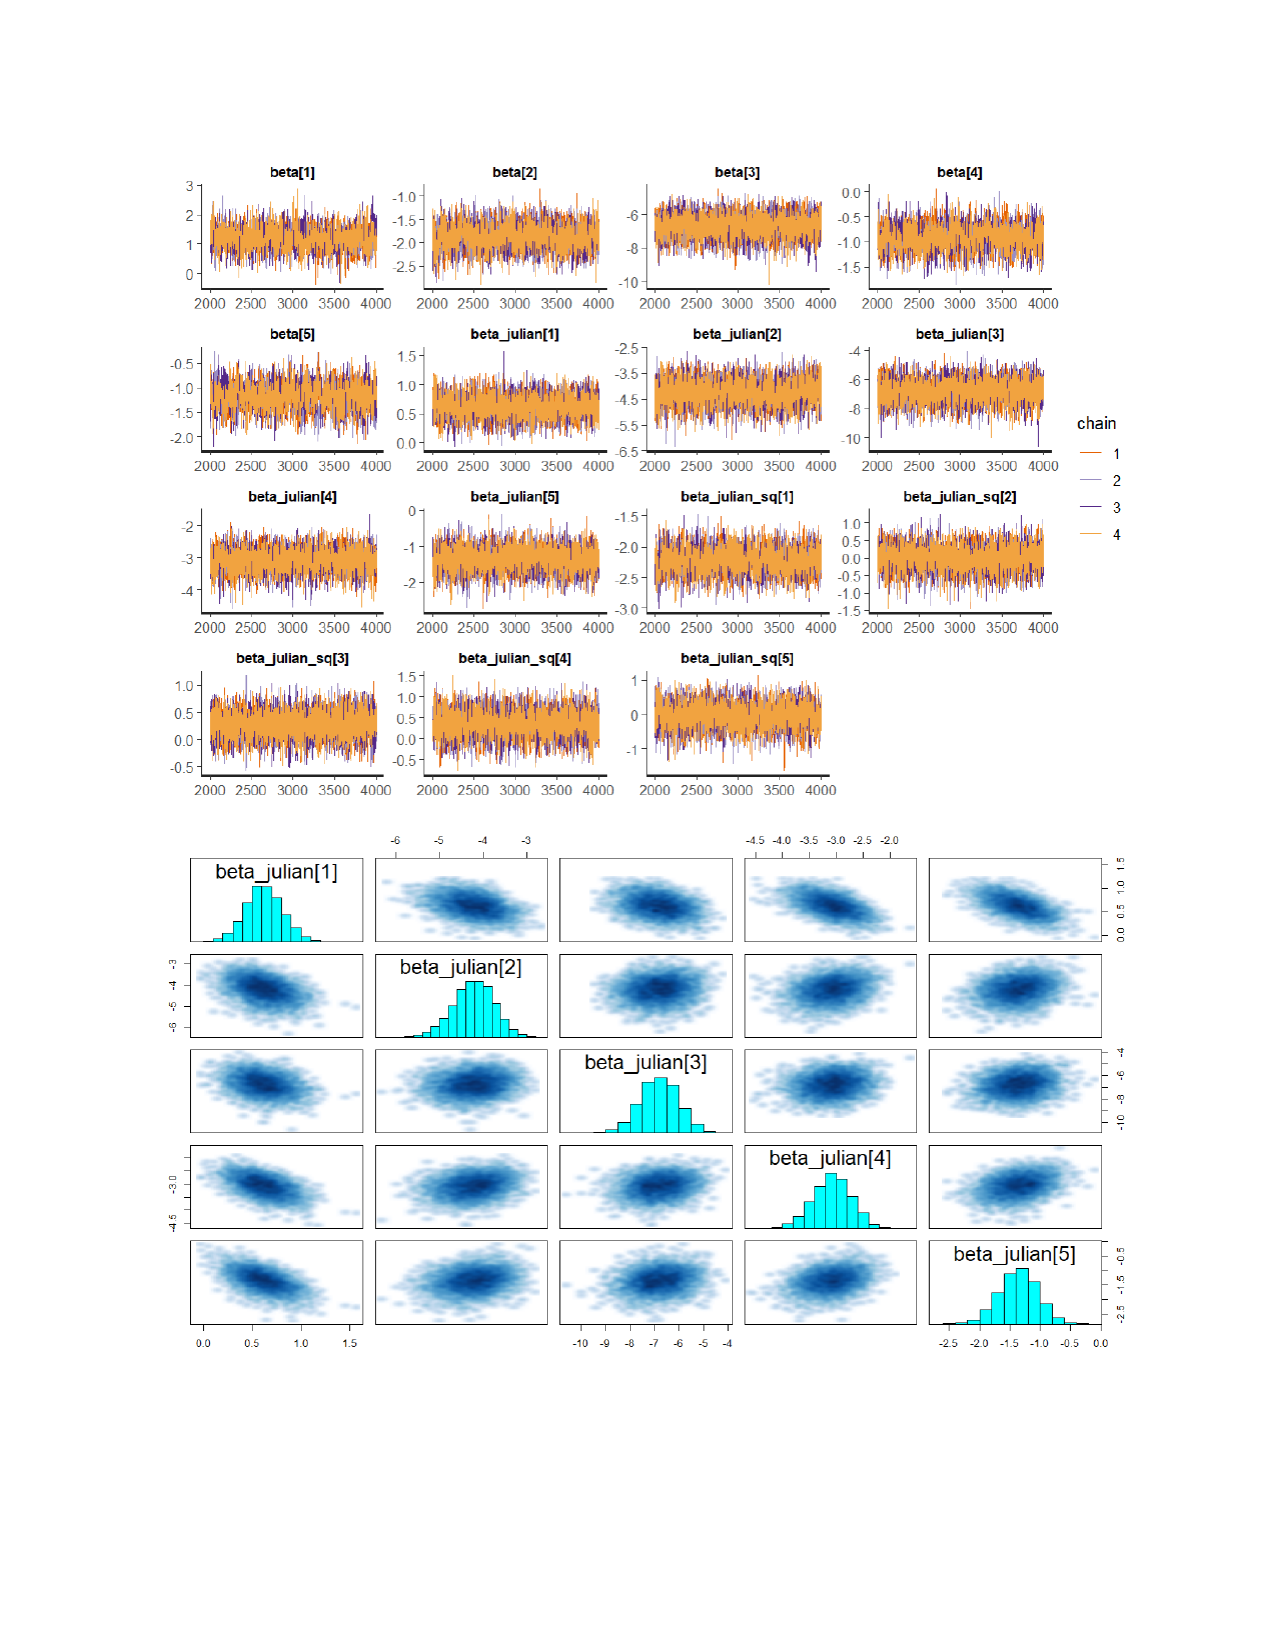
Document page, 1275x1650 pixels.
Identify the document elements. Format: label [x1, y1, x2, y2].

picture [150, 150, 1127, 811]
picture [150, 829, 1138, 1355]
